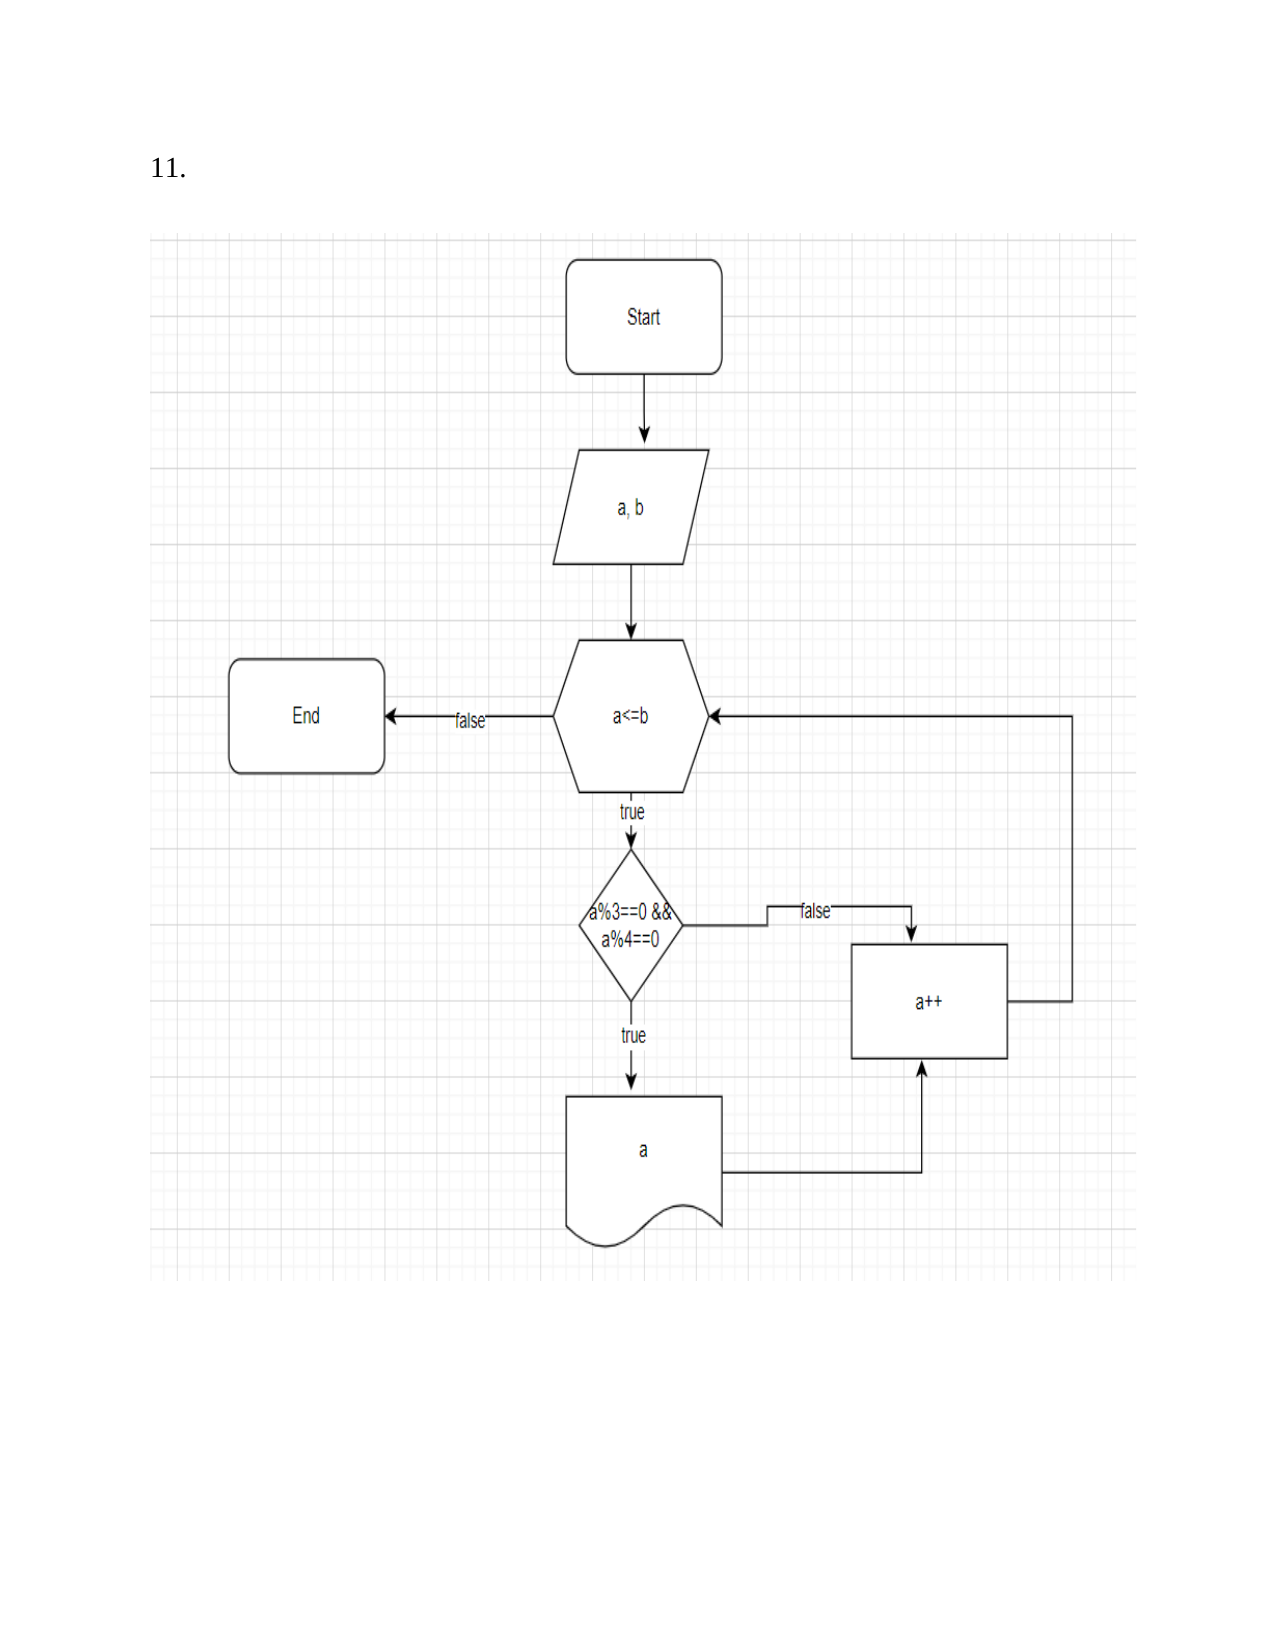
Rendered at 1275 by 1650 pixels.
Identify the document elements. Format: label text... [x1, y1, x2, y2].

text 11. [150, 150, 1125, 183]
picture [150, 233, 1137, 1281]
